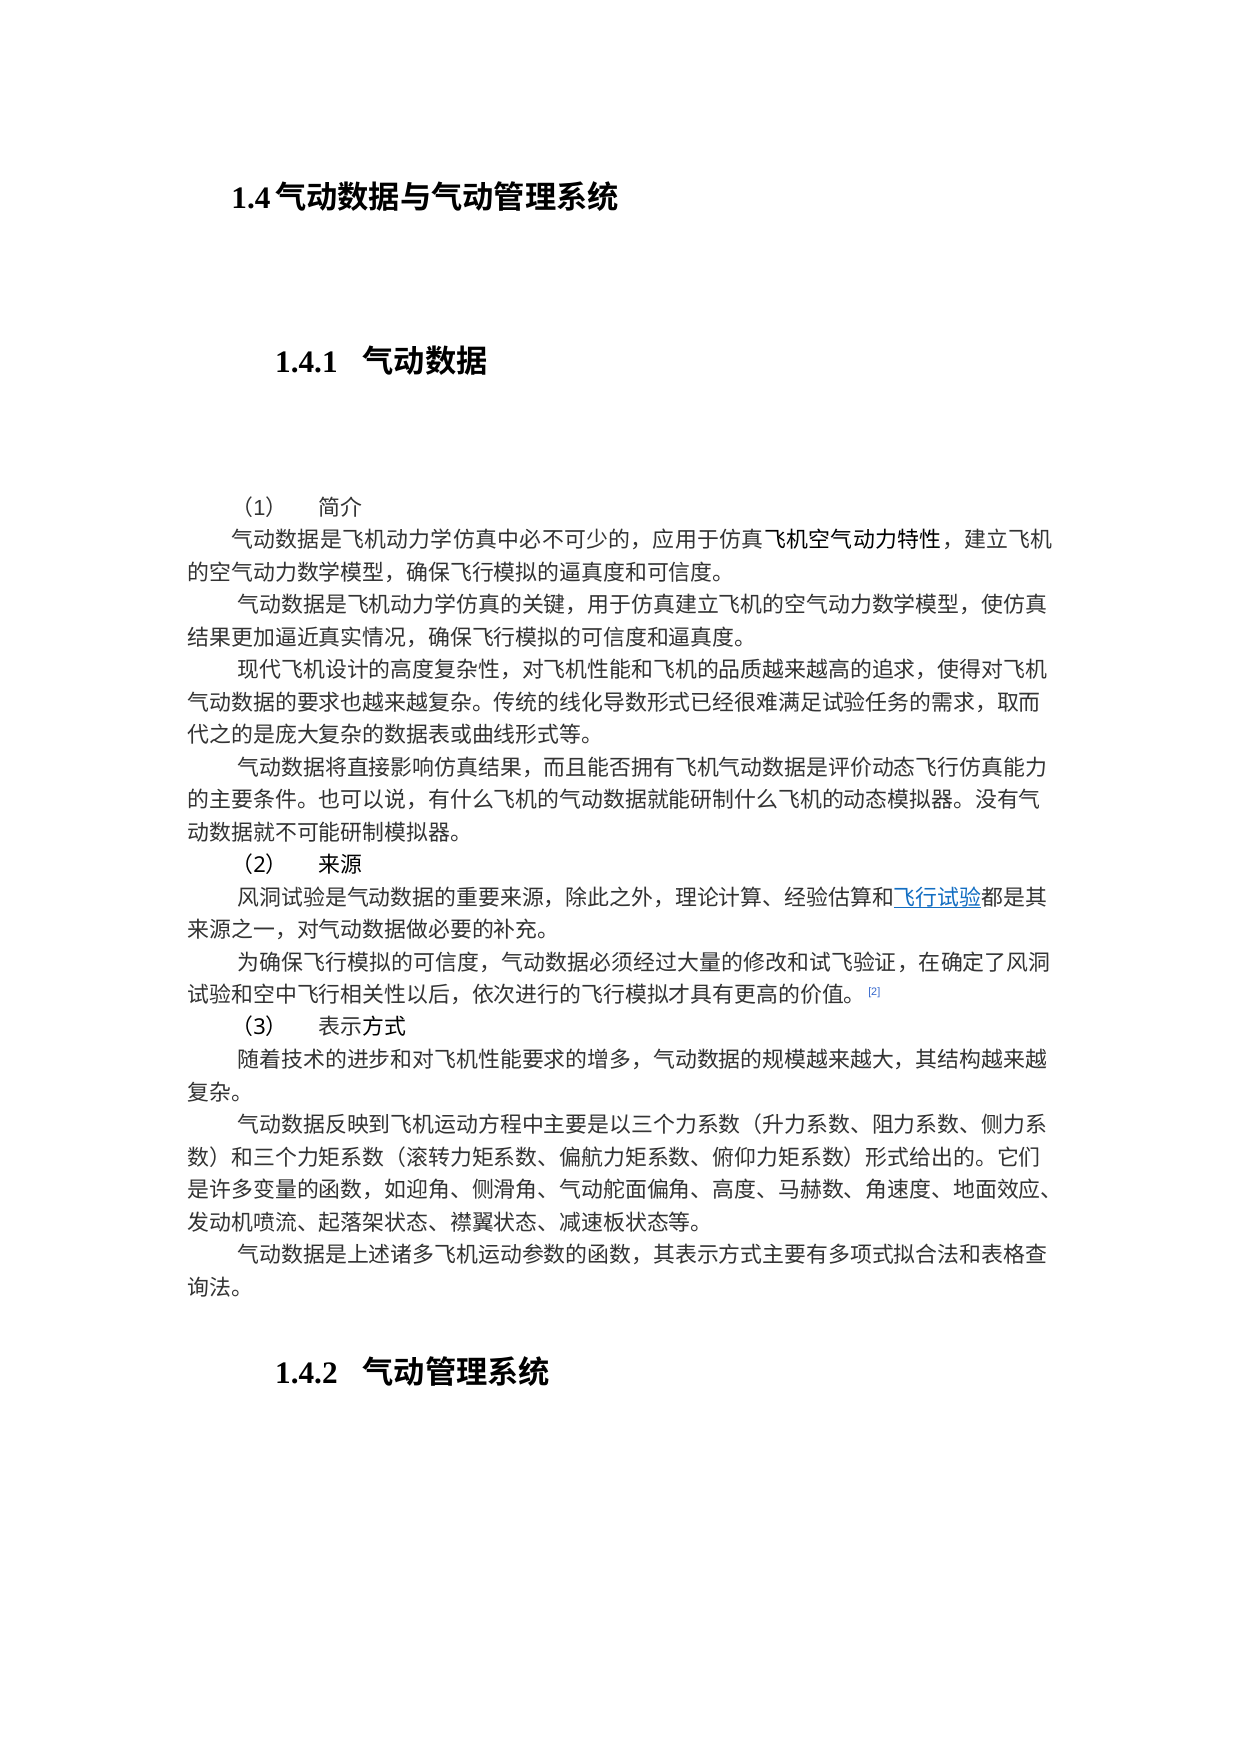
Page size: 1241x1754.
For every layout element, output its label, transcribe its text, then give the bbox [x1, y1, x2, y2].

text 气动数据将直接影响仿真结果，而且能否拥有飞机气动数据是评价动态飞行仿真能力的主要条件。也可以说，有什么飞机的气动数据就能研制什么飞机的动态模拟器。没有气动数据就不可能研制模拟器。 [187, 749, 1053, 847]
subtitle 气动管理系统 [275, 1337, 1053, 1402]
text 现代飞机设计的高度复杂性，对飞机性能和飞机的品质越来越高的追求，使得对飞机气动数据的要求也越来越复杂。传统的线化导数形式已经很难满足试验任务的需求，取而代之的是庞大复杂的数据表或曲线形式等。 [187, 652, 1053, 749]
text 为确保飞行模拟的可信度，气动数据必须经过大量的修改和试飞验证，在确定了风洞试验和空中飞行相关性以后，依次进行的飞行模拟才具有更高的价值。 [2] [187, 944, 1053, 1009]
subtitle 气动数据 [275, 326, 1053, 391]
list 来源 [231, 847, 1053, 879]
subtitle 气动数据与气动管理系统 [231, 162, 1053, 227]
list 简介 [231, 489, 1053, 522]
list 表示方式 [231, 1009, 1053, 1042]
text 气动数据反映到飞机运动方程中主要是以三个力系数（升力系数、阻力系数、侧力系数）和三个力矩系数（滚转力矩系数、偏航力矩系数、俯仰力矩系数）形式给出的。它们是许多变量的函数，如迎角、侧滑角、气动舵面偏角、高度、马赫数、角速度、地面效应、发动机喷流、起落架状态、襟翼状态、减速板状态等。 [187, 1107, 1053, 1237]
text 风洞试验是气动数据的重要来源，除此之外，理论计算、经验估算和飞行试验都是其来源之一，对气动数据做必要的补充。 [187, 879, 1053, 944]
text 随着技术的进步和对飞机性能要求的增多，气动数据的规模越来越大，其结构越来越复杂。 [187, 1042, 1053, 1107]
text 气动数据是上述诸多飞机运动参数的函数，其表示方式主要有多项式拟合法和表格查询法。 [187, 1237, 1053, 1302]
text 气动数据是飞机动力学仿真的关键，用于仿真建立飞机的空气动力数学模型，使仿真结果更加逼近真实情况，确保飞行模拟的可信度和逼真度。 [187, 587, 1053, 652]
text 气动数据是飞机动力学仿真中必不可少的，应用于仿真飞机空气动力特性，建立飞机的空气动力数学模型，确保飞行模拟的逼真度和可信度。 [187, 522, 1053, 587]
